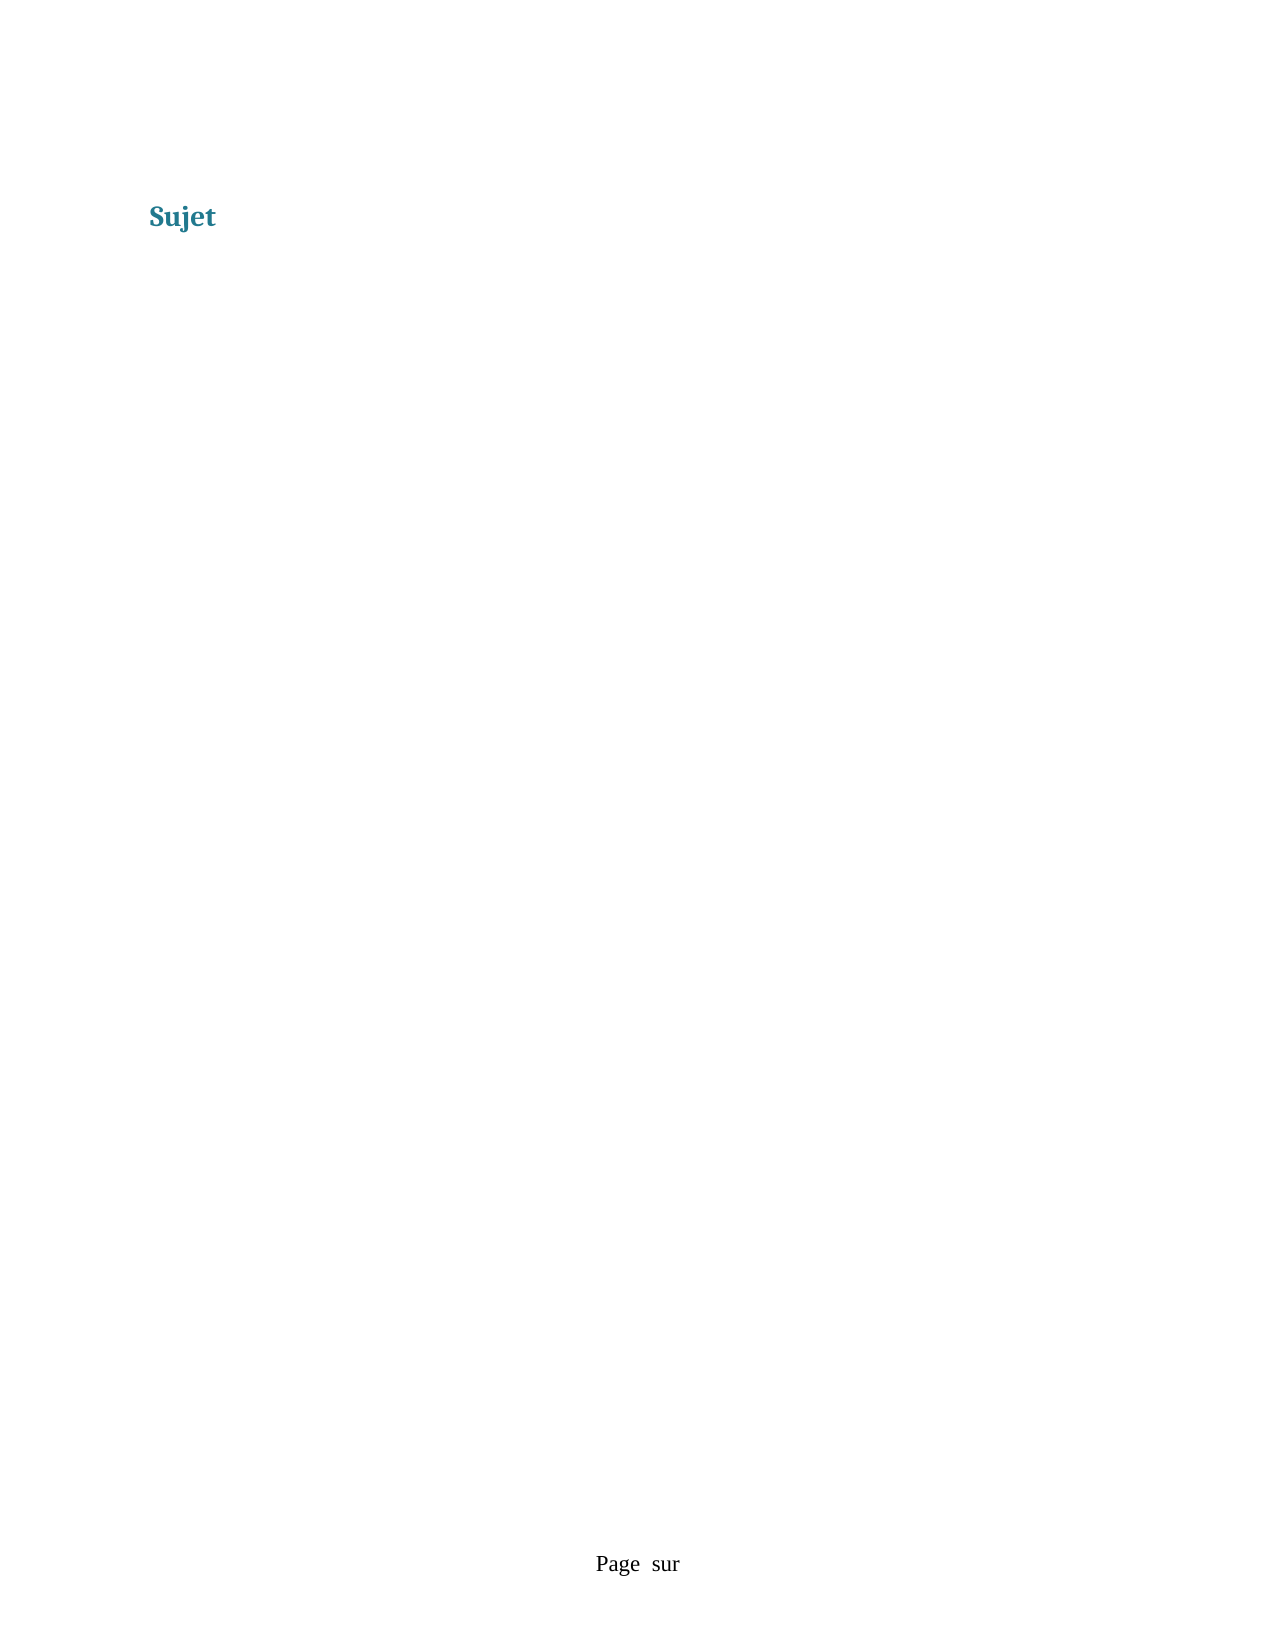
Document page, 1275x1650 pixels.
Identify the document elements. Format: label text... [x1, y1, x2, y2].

subtitle Sujet [150, 200, 1125, 233]
